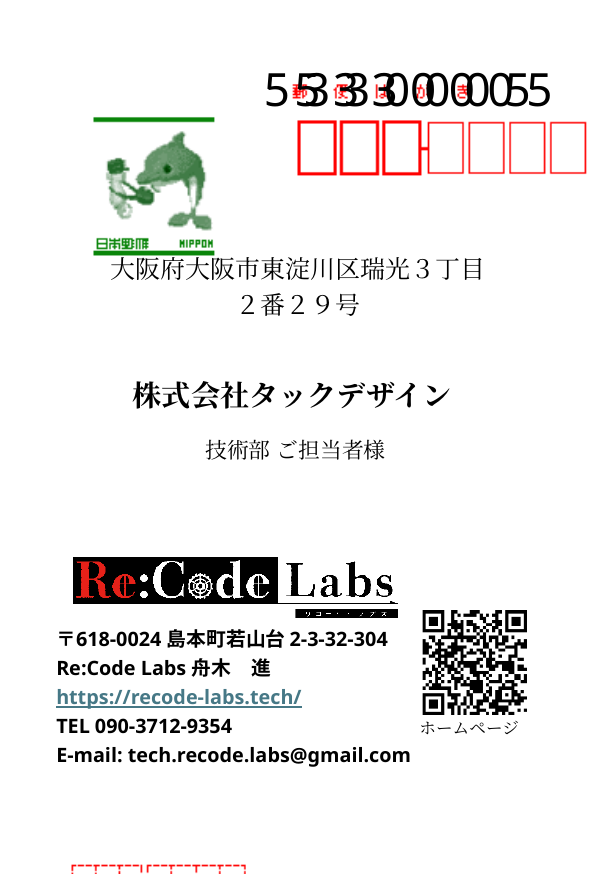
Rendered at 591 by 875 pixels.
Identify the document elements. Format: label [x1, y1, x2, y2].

picture [53, 72, 591, 874]
